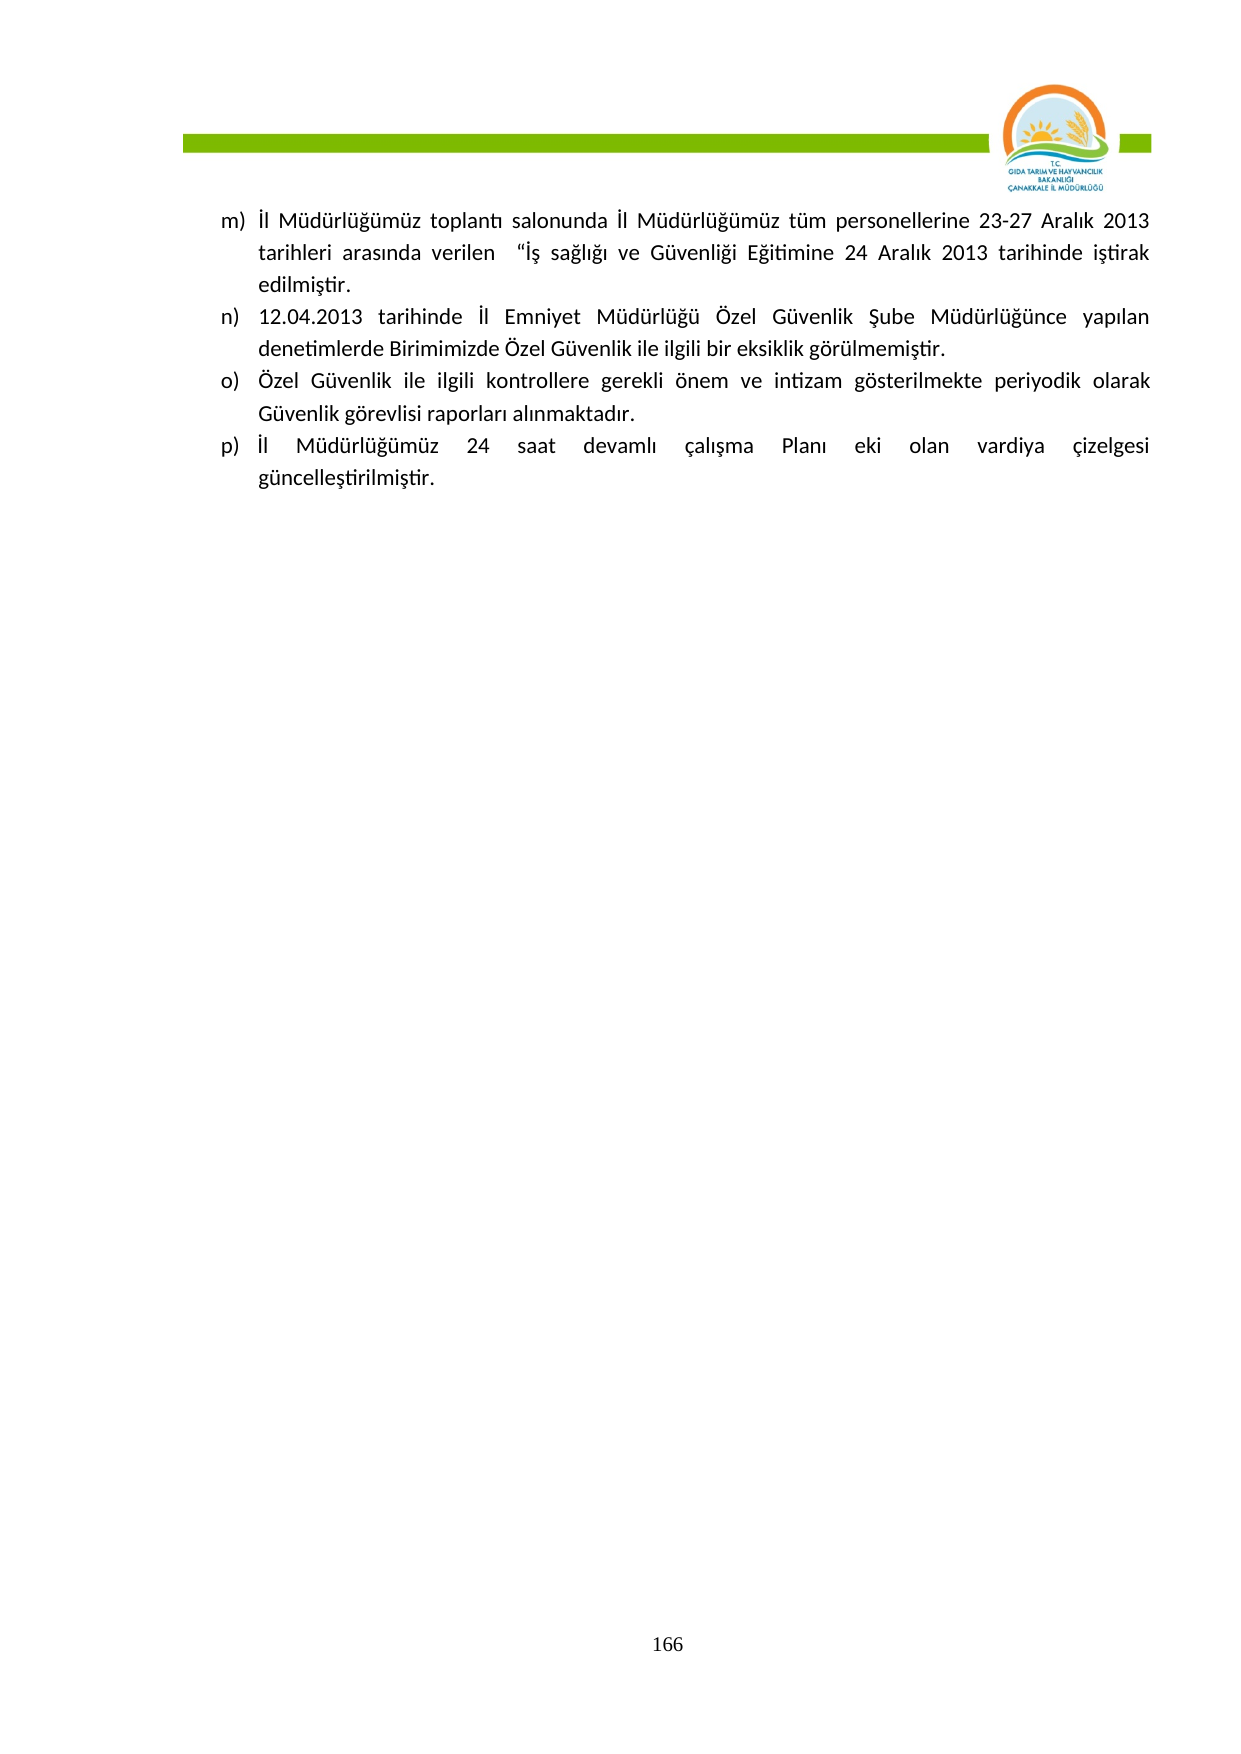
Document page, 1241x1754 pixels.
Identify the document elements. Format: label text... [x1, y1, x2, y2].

list İl Müdürlüğümüz 24 saat devamlı çalışma Planı eki olan vardiya çizelgesi güncelleştirilmiştir. [221, 431, 1152, 491]
picture [183, 73, 1152, 206]
list Özel Güvenlik ile ilgili kontrollere gerekli önem ve intizam gösterilmekte periyodik olarak Güvenlik görevlisi raporları alınmaktadır. [221, 367, 1152, 427]
list İl Müdürlüğümüz toplantı salonunda İl Müdürlüğümüz tüm personellerine 23-27 Aralık 2013 tarihleri arasında verilen “İş sağlığı ve Güvenliği Eğitimine 24 Aralık 2013 tarihinde iştirak edilmiştir. [221, 206, 1152, 298]
list 12.04.2013 tarihinde İl Emniyet Müdürlüğü Özel Güvenlik Şube Müdürlüğünce yapılan denetimlerde Birimimizde Özel Güvenlik ile ilgili bir eksiklik görülmemiştir. [221, 302, 1152, 362]
